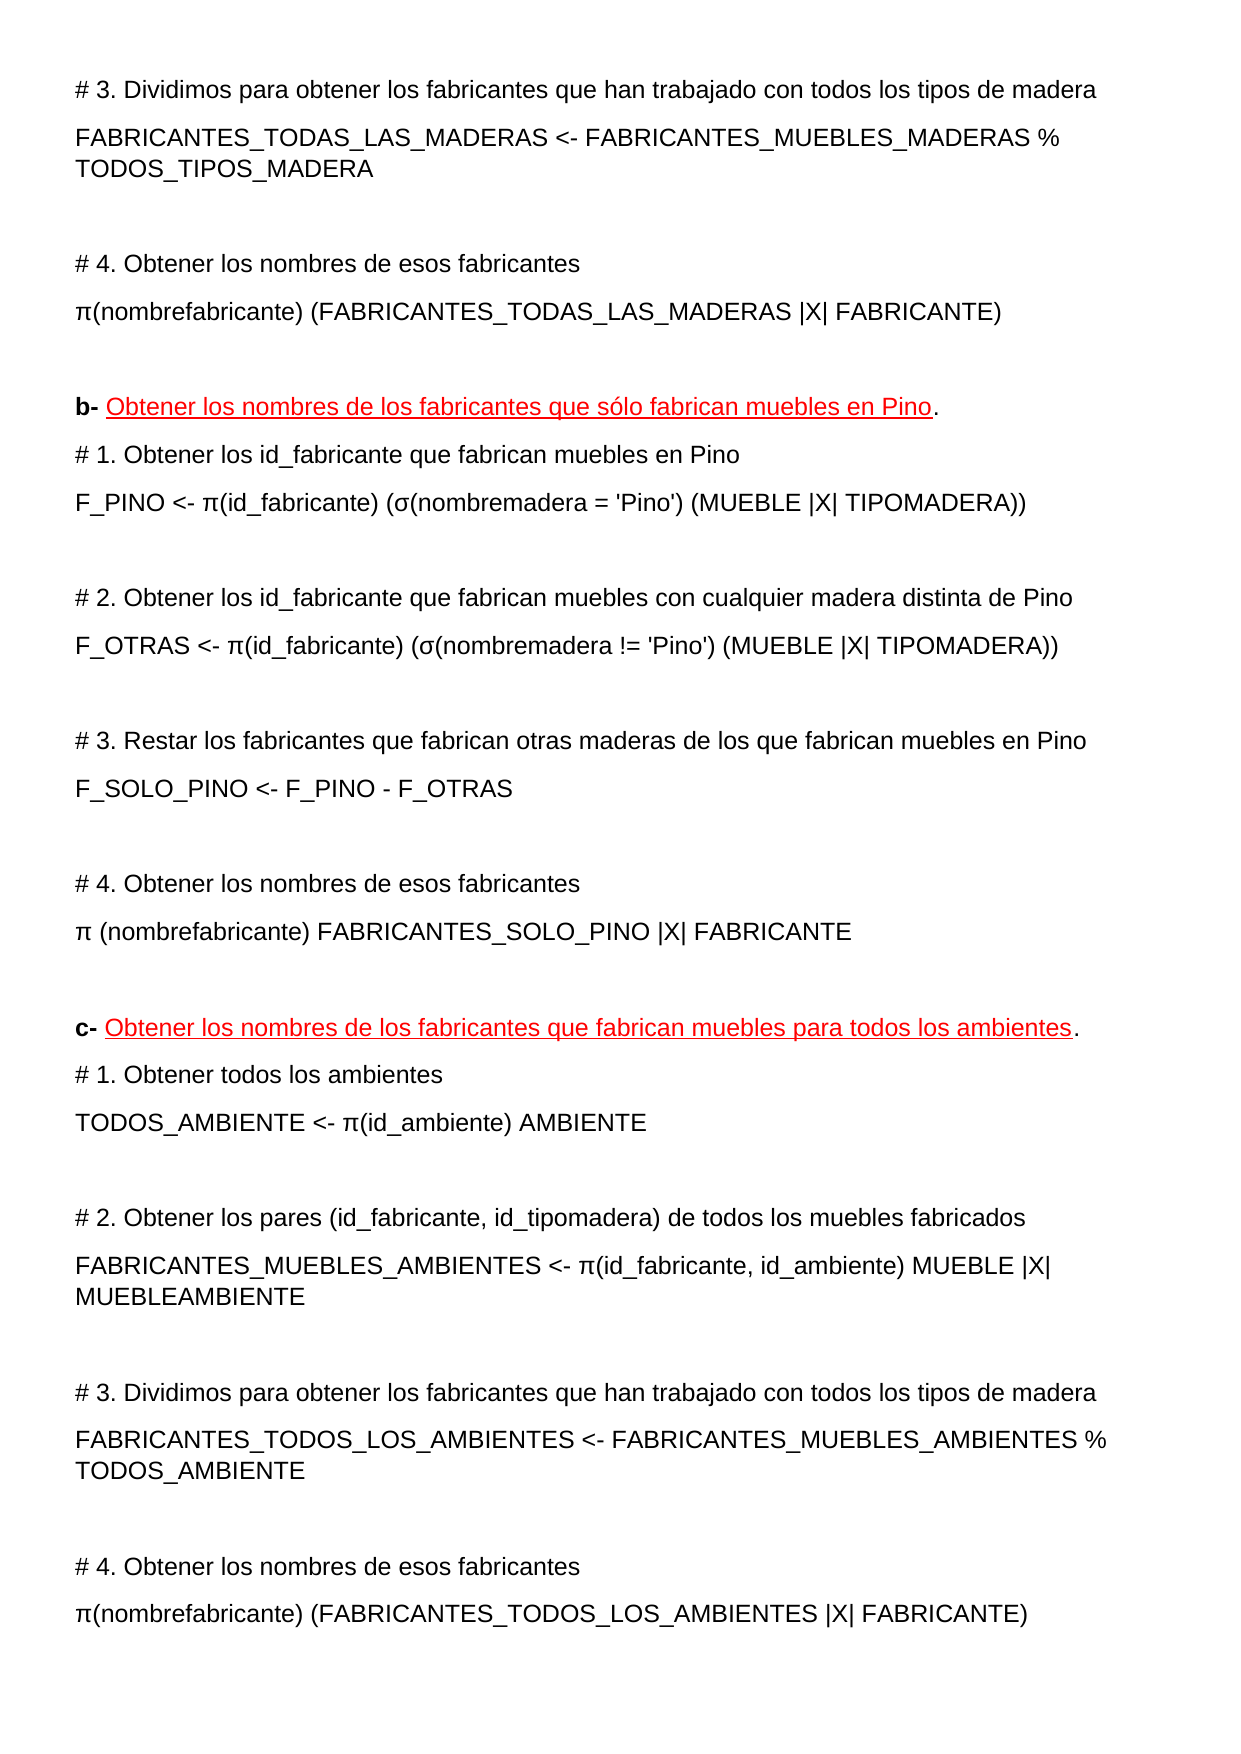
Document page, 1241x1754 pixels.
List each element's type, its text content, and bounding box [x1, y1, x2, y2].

text FABRICANTES_TODAS_LAS_MADERAS <- FABRICANTES_MUEBLES_MADERAS % TODOS_TIPOS_MADERA [75, 123, 1165, 182]
text TODOS_AMBIENTE <- π(id_ambiente) AMBIENTE [75, 1108, 1165, 1137]
text π (nombrefabricante) FABRICANTES_SOLO_PINO |X| FABRICANTE [75, 917, 1165, 946]
text # 3. Dividimos para obtener los fabricantes que han trabajado con todos los tipos de madera [75, 75, 1165, 104]
text # 4. Obtener los nombres de esos fabricantes [75, 249, 1165, 278]
text # 1. Obtener los id_fabricante que fabrican muebles en Pino [75, 440, 1165, 469]
text # 2. Obtener los pares (id_fabricante, id_tipomadera) de todos los muebles fabricados [75, 1203, 1165, 1232]
text c- Obtener los nombres de los fabricantes que fabrican muebles para todos los ambientes. [75, 1012, 1165, 1041]
text F_SOLO_PINO <- F_PINO - F_OTRAS [75, 774, 1165, 803]
text F_PINO <- π(id_fabricante) (σ(nombremadera = 'Pino') (MUEBLE |X| TIPOMADERA)) [75, 488, 1165, 516]
text # 1. Obtener todos los ambientes [75, 1060, 1165, 1089]
text b- Obtener los nombres de los fabricantes que sólo fabrican muebles en Pino. [75, 392, 1165, 421]
text π(nombrefabricante) (FABRICANTES_TODOS_LOS_AMBIENTES |X| FABRICANTE) [75, 1599, 1165, 1628]
text # 3. Restar los fabricantes que fabrican otras maderas de los que fabrican muebles en Pino [75, 726, 1165, 755]
text FABRICANTES_TODOS_LOS_AMBIENTES <- FABRICANTES_MUEBLES_AMBIENTES % TODOS_AMBIENTE [75, 1425, 1165, 1485]
text # 4. Obtener los nombres de esos fabricantes [75, 869, 1165, 898]
text F_OTRAS <- π(id_fabricante) (σ(nombremadera != 'Pino') (MUEBLE |X| TIPOMADERA)) [75, 631, 1165, 659]
text # 2. Obtener los id_fabricante que fabrican muebles con cualquier madera distinta de Pino [75, 583, 1165, 612]
text # 4. Obtener los nombres de esos fabricantes [75, 1552, 1165, 1580]
text # 3. Dividimos para obtener los fabricantes que han trabajado con todos los tipos de madera [75, 1377, 1165, 1406]
text π(nombrefabricante) (FABRICANTES_TODAS_LAS_MADERAS |X| FABRICANTE) [75, 297, 1165, 326]
text FABRICANTES_MUEBLES_AMBIENTES <- π(id_fabricante, id_ambiente) MUEBLE |X| MUEBLEAMBIENTE [75, 1251, 1165, 1311]
